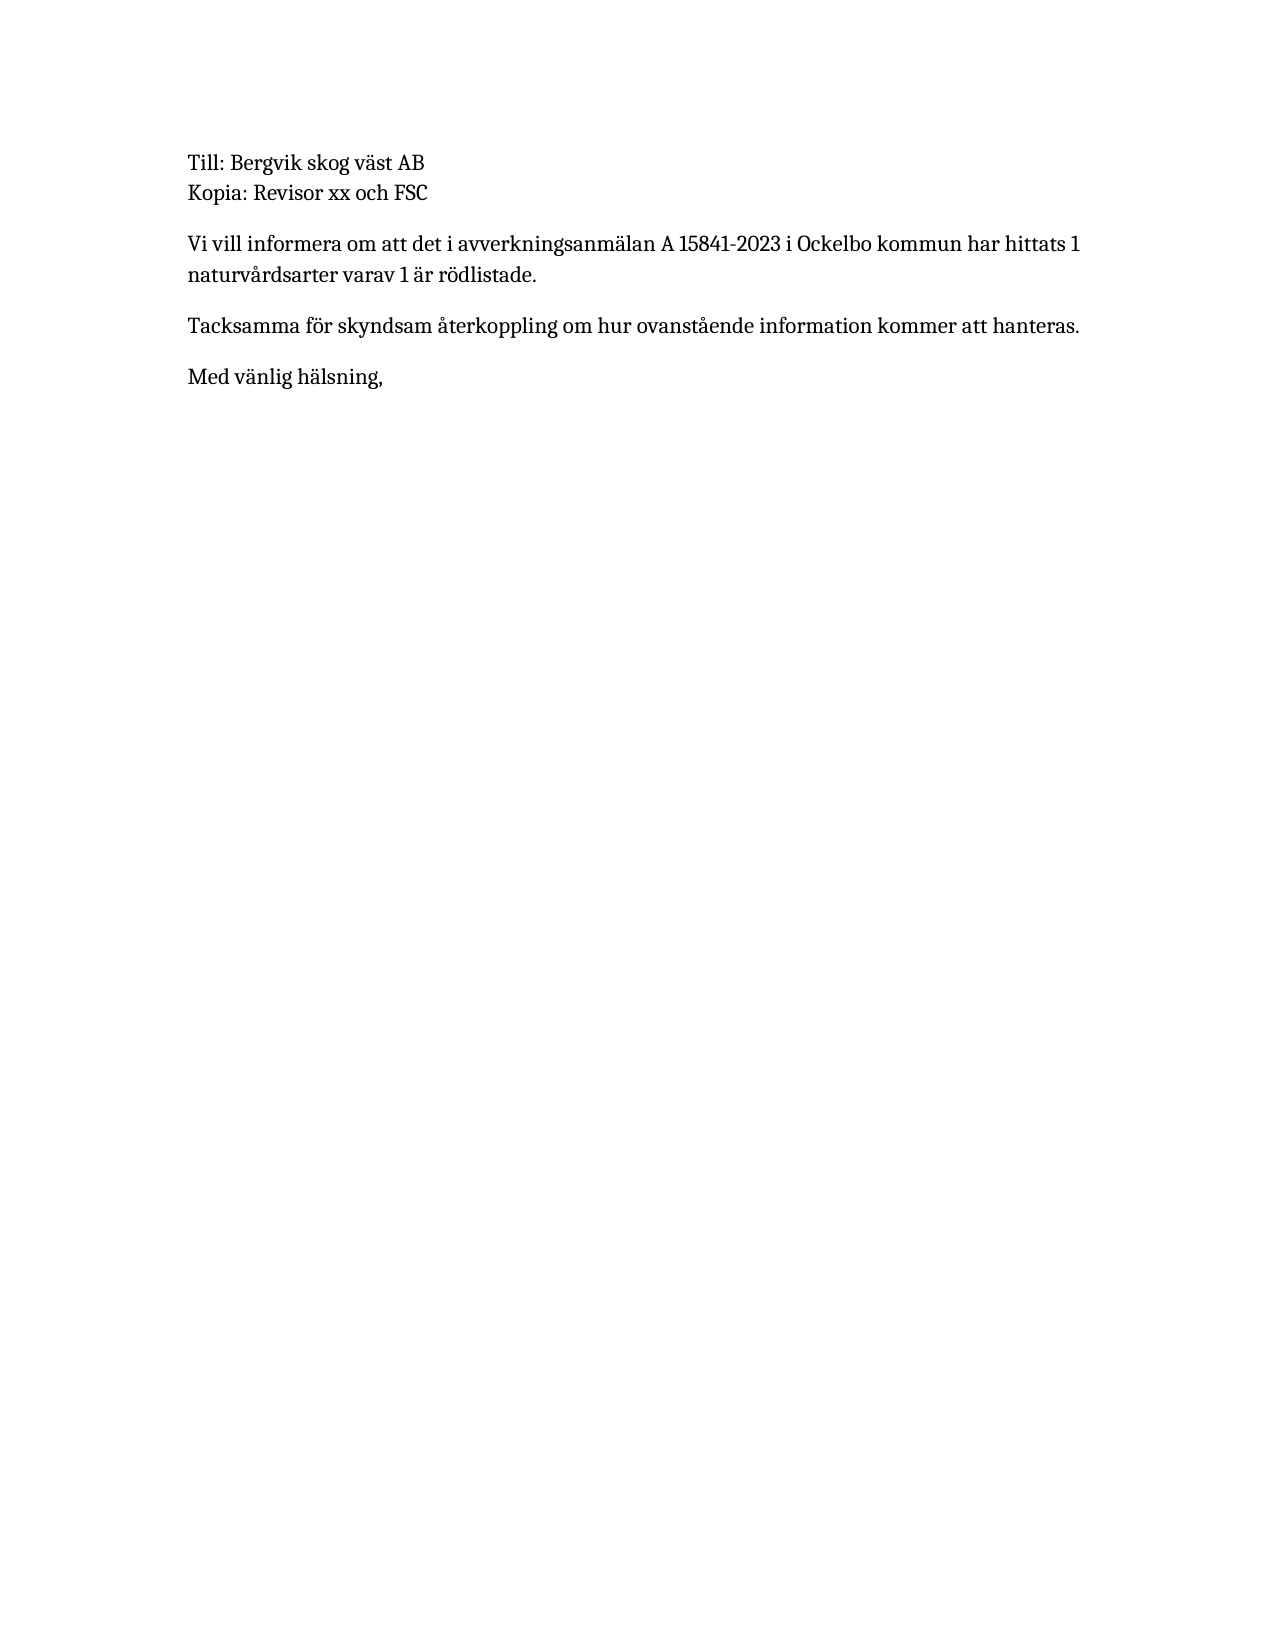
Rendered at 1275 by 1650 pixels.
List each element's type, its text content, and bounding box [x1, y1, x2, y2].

text Med vänlig hälsning, [187, 363, 1087, 420]
text Tacksamma för skyndsam återkoppling om hur ovanstående information kommer att hanteras. [187, 312, 1087, 339]
text Vi vill informera om att det i avverkningsanmälan A 15841-2023 i Ockelbo kommun har hittats 1 naturvårdsarter varav 1 är rödlistade. [187, 231, 1087, 288]
text Till: Bergvik skog väst AB Kopia: Revisor xx och FSC [187, 150, 1087, 207]
